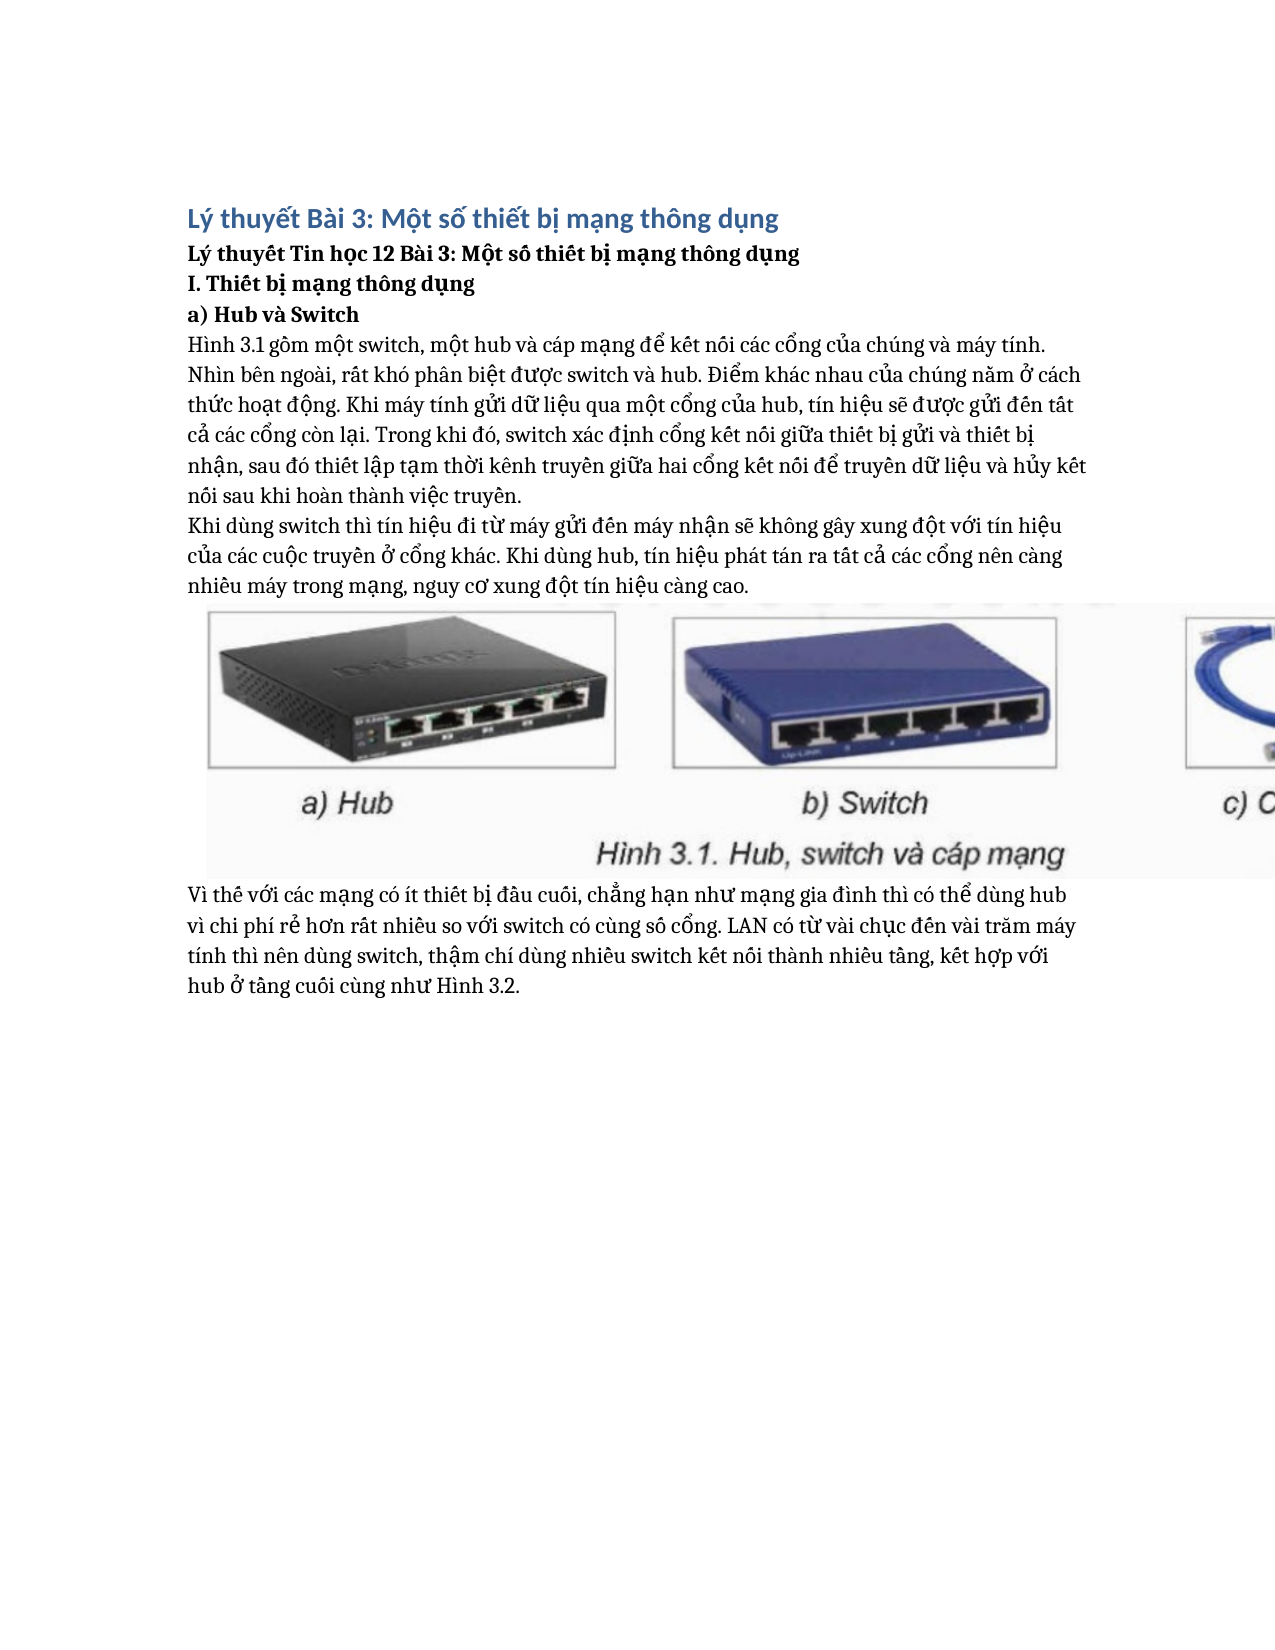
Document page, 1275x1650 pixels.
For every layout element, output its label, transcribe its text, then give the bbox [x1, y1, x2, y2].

picture [206, 603, 1275, 879]
subtitle Lý thuyết Bài 3: Một số thiết bị mạng thông dụng [187, 200, 1087, 236]
